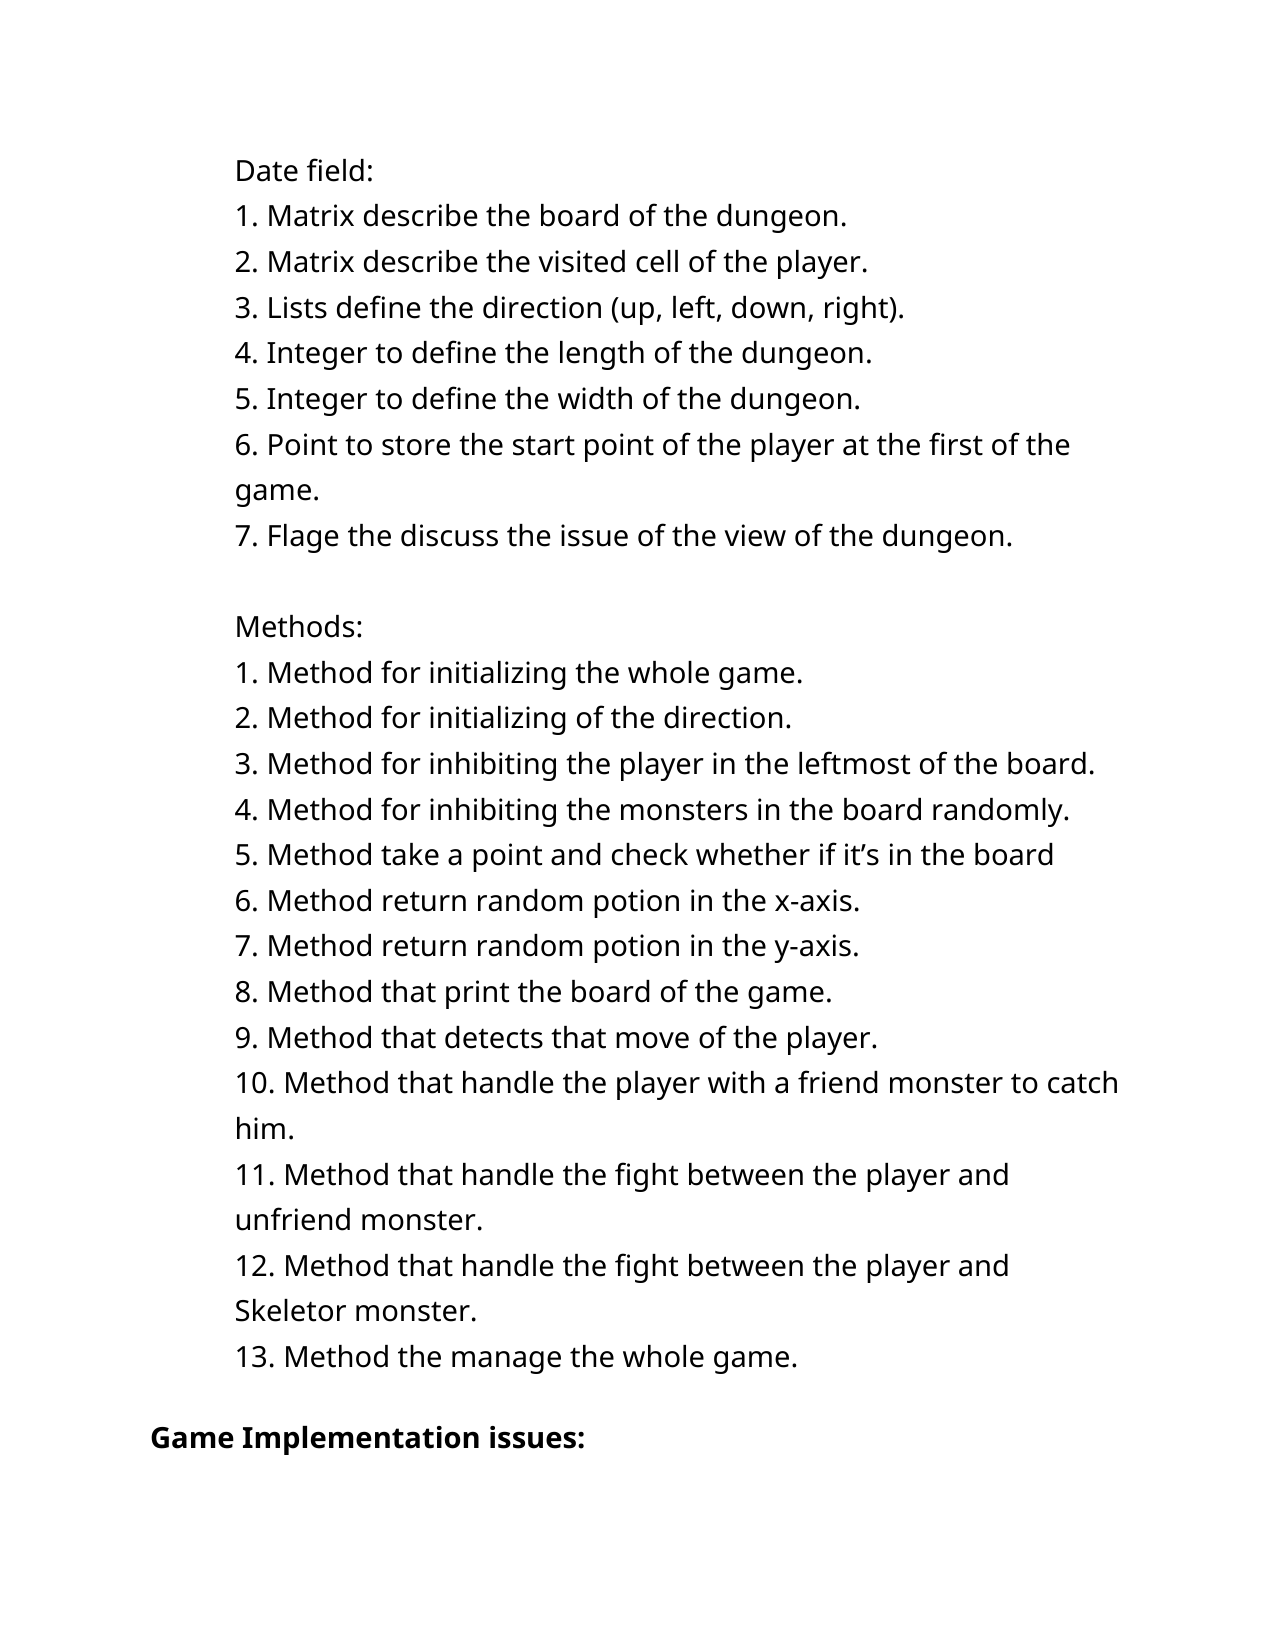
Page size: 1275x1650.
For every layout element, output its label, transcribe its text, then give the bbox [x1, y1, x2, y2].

text Game Implementation issues: [150, 1418, 1125, 1457]
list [197, 150, 1125, 1376]
